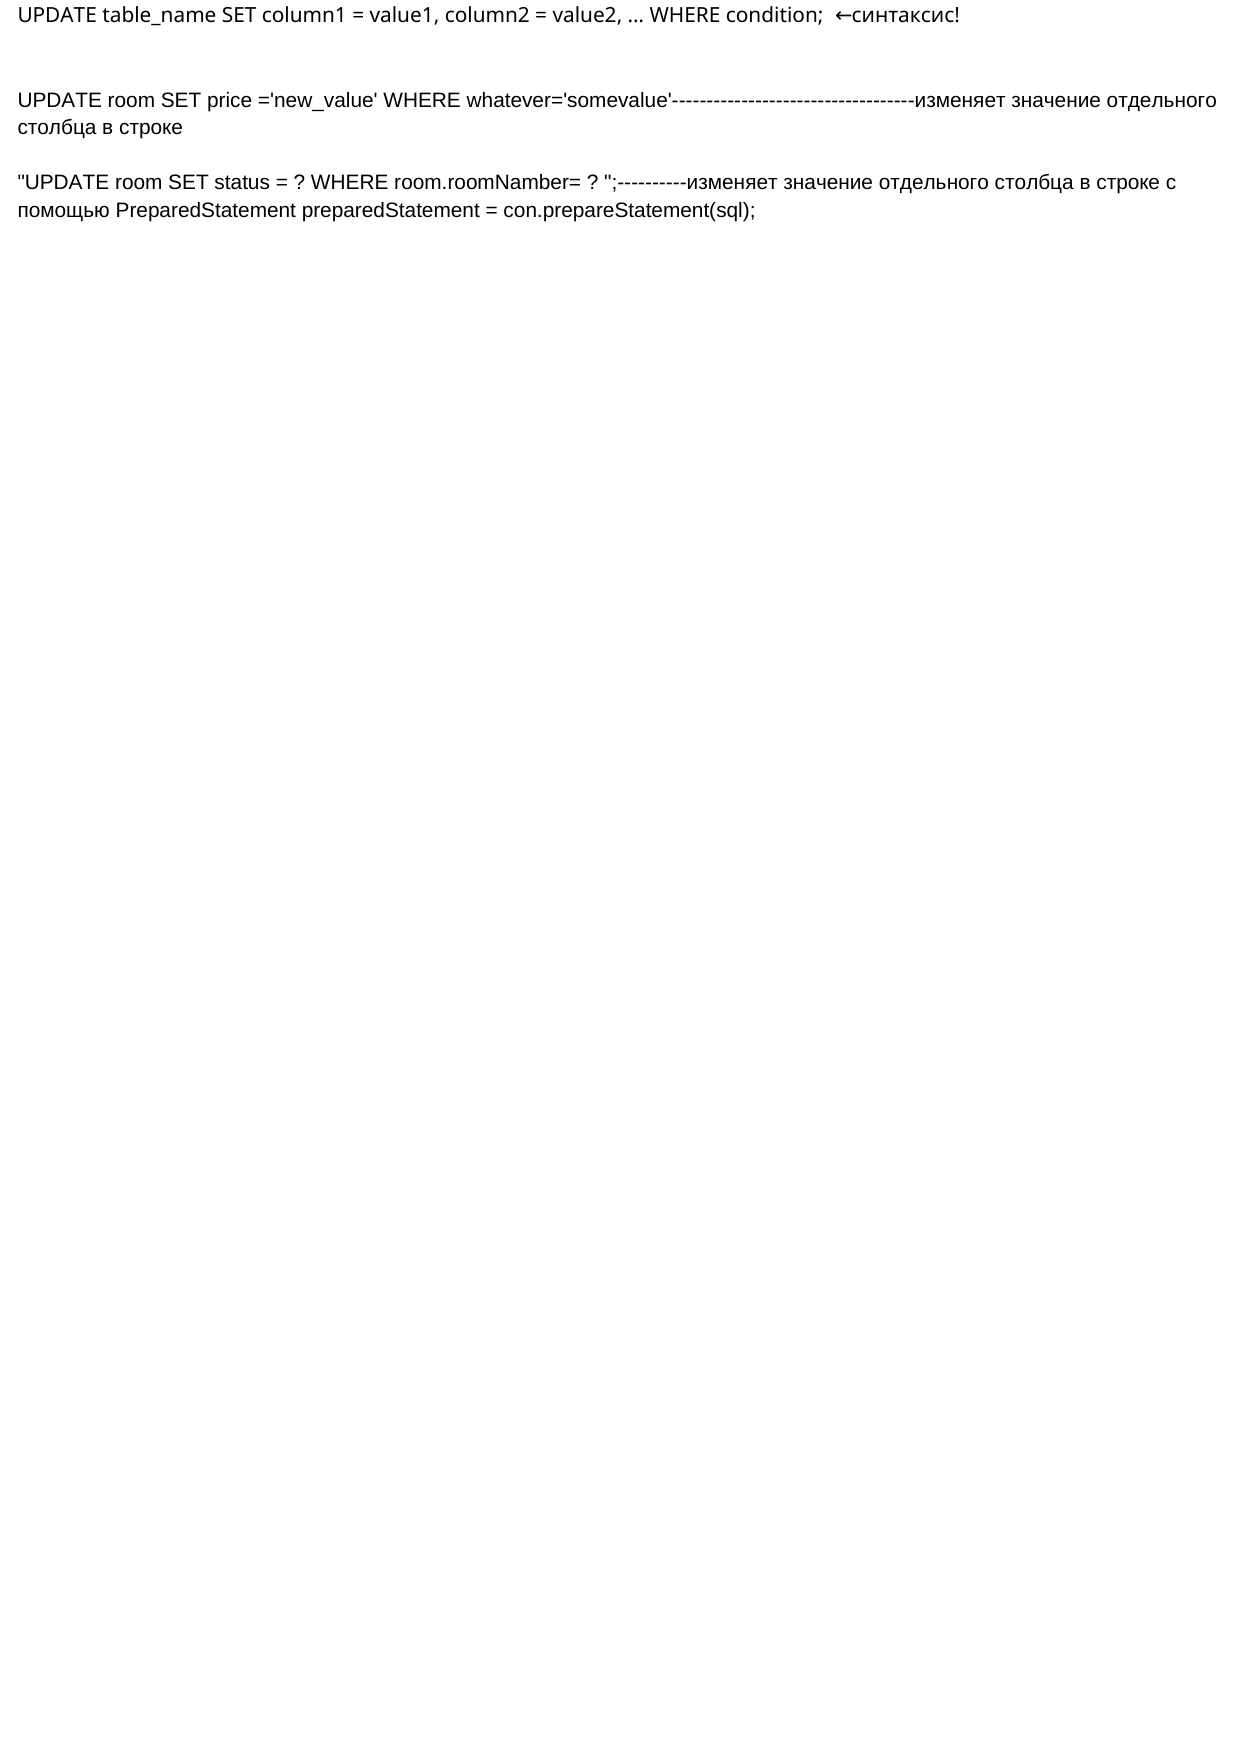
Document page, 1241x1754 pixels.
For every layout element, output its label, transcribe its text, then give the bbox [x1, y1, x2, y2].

text UPDATE room SET price ='new_value' WHERE whatever='somevalue'-----------------------------------изменяет значение отдельного столбца в строке [17, 88, 1222, 139]
text "UPDATE room SET status = ? WHERE room.roomNamber= ? ";----------изменяет значение отдельного столбца в строке c помощью PreparedStatement preparedStatement = con.prepareStatement(sql); [17, 170, 1222, 222]
text UPDATE table_name SET column1 = value1, column2 = value2, … WHERE condition; ←синтаксис! [17, 0, 1222, 28]
